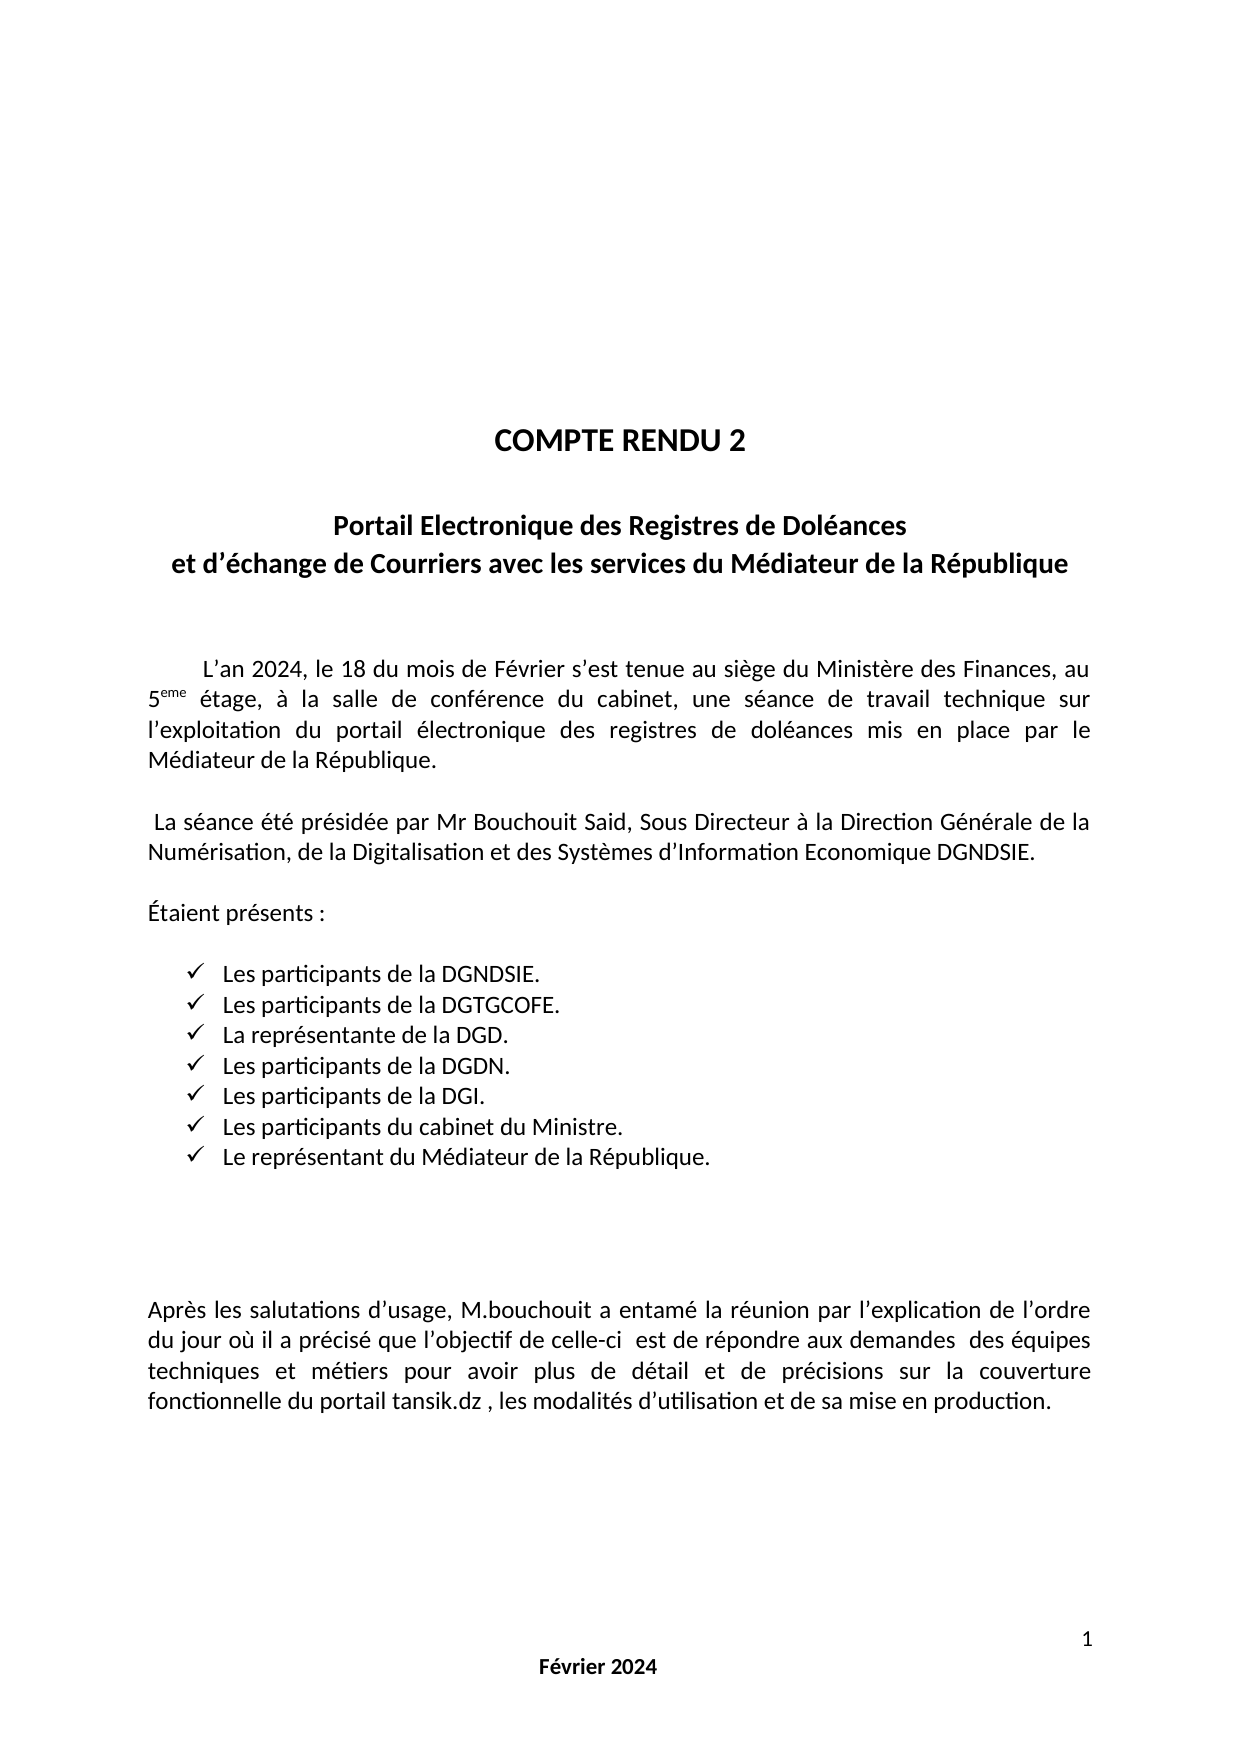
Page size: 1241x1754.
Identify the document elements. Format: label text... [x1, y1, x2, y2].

list Les participants de la DGNDSIE. [185, 958, 1093, 989]
text Après les salutations d’usage, M.bouchouit a entamé la réunion par l’explication de l’ordre du jour où il a précisé que l’objectif de celle-ci est de répondre aux demandes des équipes techniques et métiers pour avoir plus de détail et de précisions sur la couverture fonctionnelle du portail tansik.dz , les modalités d’utilisation et de sa mise en production. [148, 1294, 1093, 1416]
text et d’échange de Courriers avec les services du Médiateur de la République [148, 546, 1093, 581]
text Étaient présents : [148, 897, 1093, 928]
list La représentante de la DGD. [185, 1019, 1093, 1050]
text La séance été présidée par Mr Bouchouit Said, Sous Directeur à la Direction Générale de la Numérisation, de la Digitalisation et des Systèmes d’Information Economique DGNDSIE. [133, 806, 1093, 867]
list Le représentant du Médiateur de la République. [185, 1141, 1093, 1172]
list Les participants de la DGDN. [185, 1050, 1093, 1080]
list Les participants du cabinet du Ministre. [185, 1111, 1093, 1141]
list Les participants de la DGI. [185, 1080, 1093, 1111]
list Les participants de la DGTGCOFE. [185, 989, 1093, 1019]
text L’an 2024, le 18 du mois de Février s’est tenue au siège du Ministère des Finances, au 5eme étage, à la salle de conférence du cabinet, une séance de travail technique sur l’exploitation du portail électronique des registres de doléances mis en place par le Médiateur de la République. [133, 653, 1093, 775]
text COMPTE RENDU 2 [148, 419, 1093, 460]
text Portail Electronique des Registres de Doléances [148, 507, 1093, 543]
